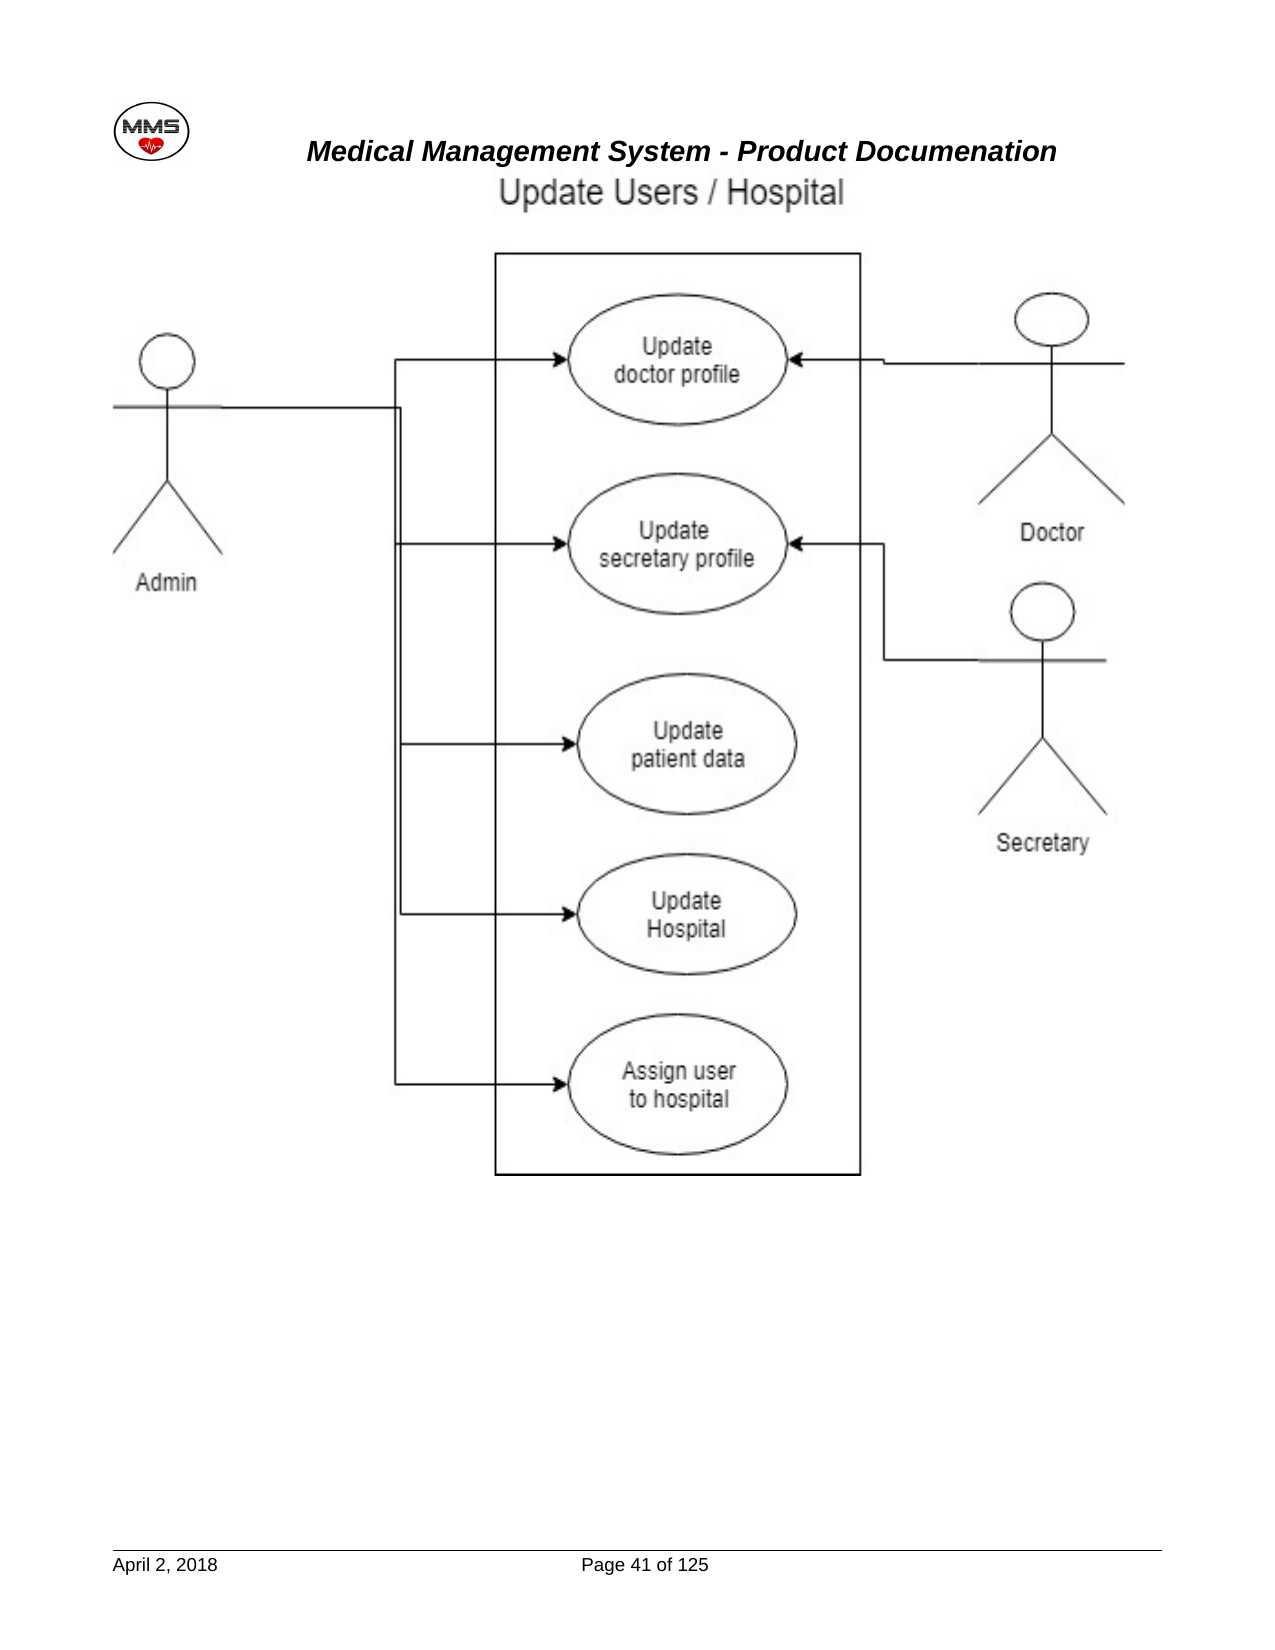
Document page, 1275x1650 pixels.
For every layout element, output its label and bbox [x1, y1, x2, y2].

picture [112, 167, 1125, 1176]
picture [112, 98, 191, 162]
